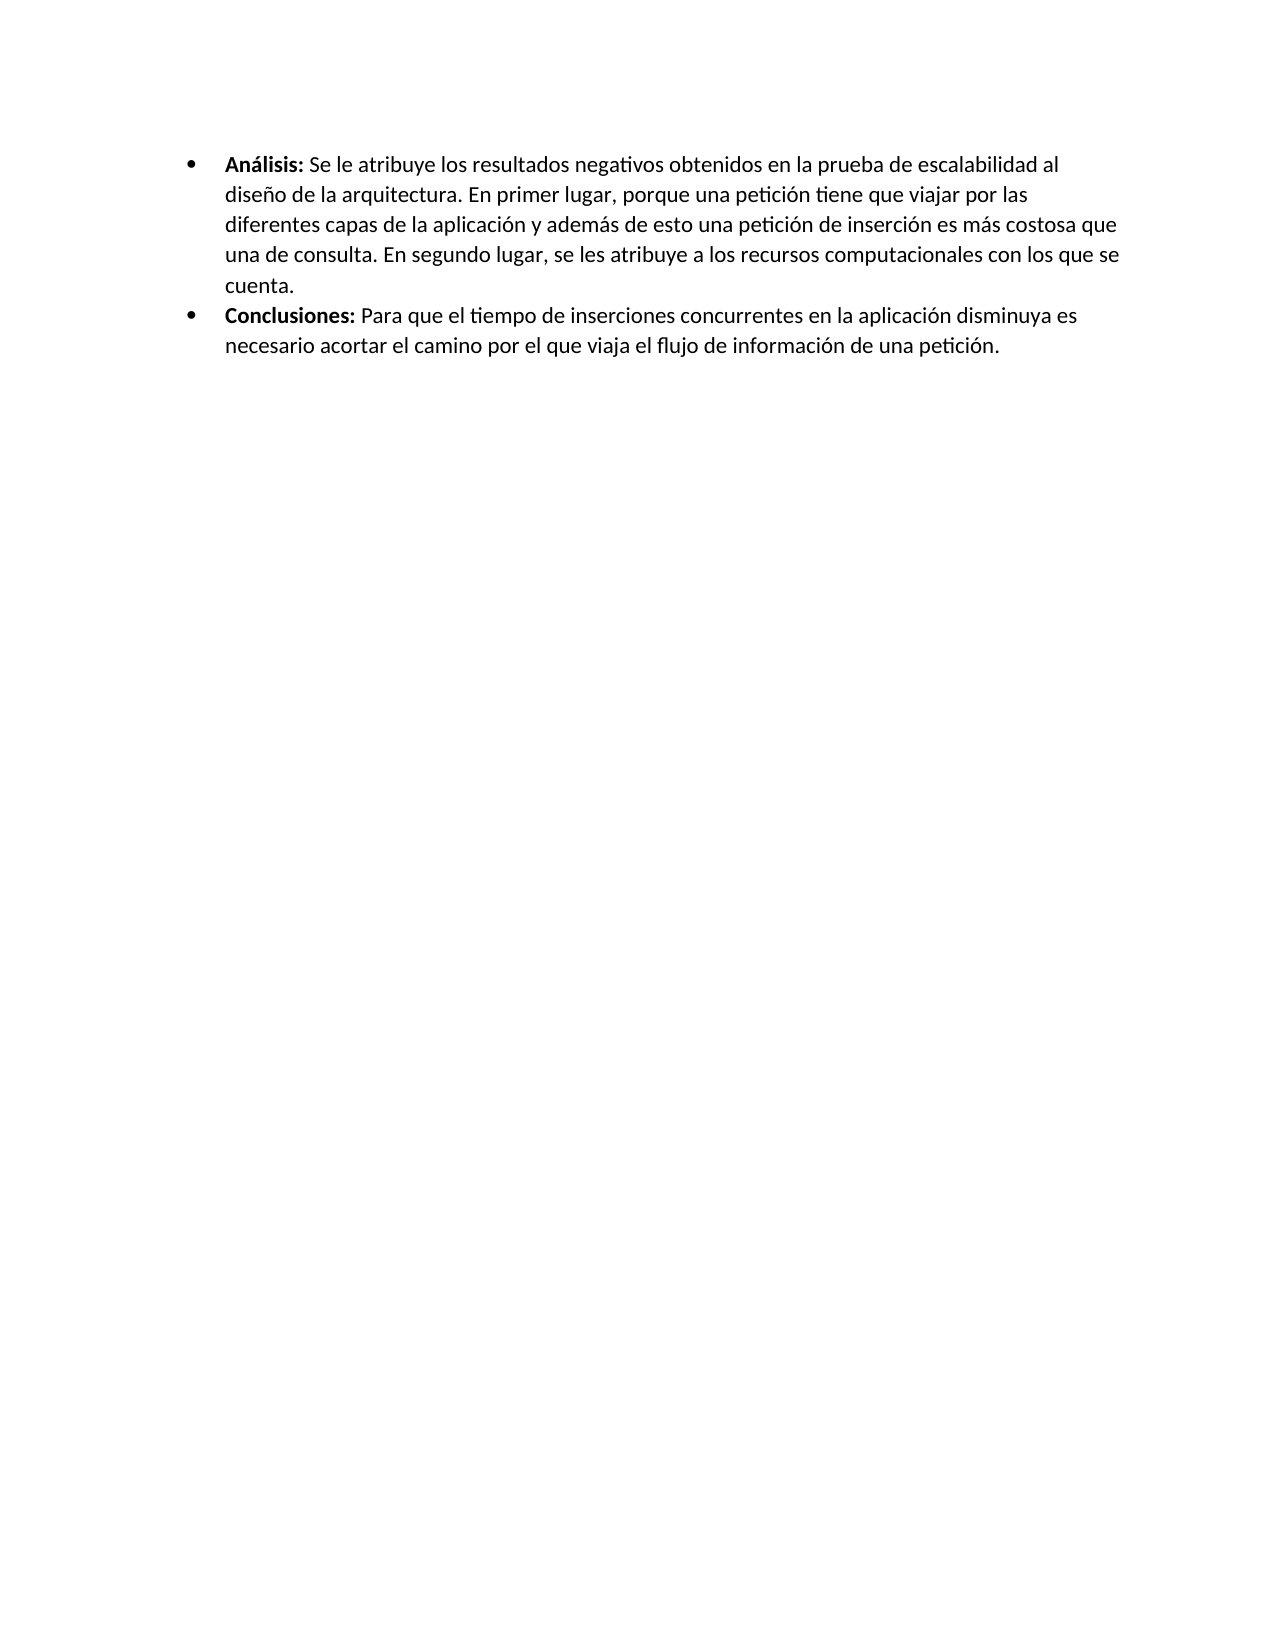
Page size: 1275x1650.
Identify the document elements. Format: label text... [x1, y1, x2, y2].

list Conclusiones: Para que el tiempo de inserciones concurrentes en la aplicación disminuya es necesario acortar el camino por el que viaja el flujo de información de una petición. [187, 301, 1125, 359]
list Análisis: Se le atribuye los resultados negativos obtenidos en la prueba de escalabilidad al diseño de la arquitectura. En primer lugar, porque una petición tiene que viajar por las diferentes capas de la aplicación y además de esto una petición de inserción es más costosa que una de consulta. En segundo lugar, se les atribuye a los recursos computacionales con los que se cuenta. [187, 150, 1125, 299]
